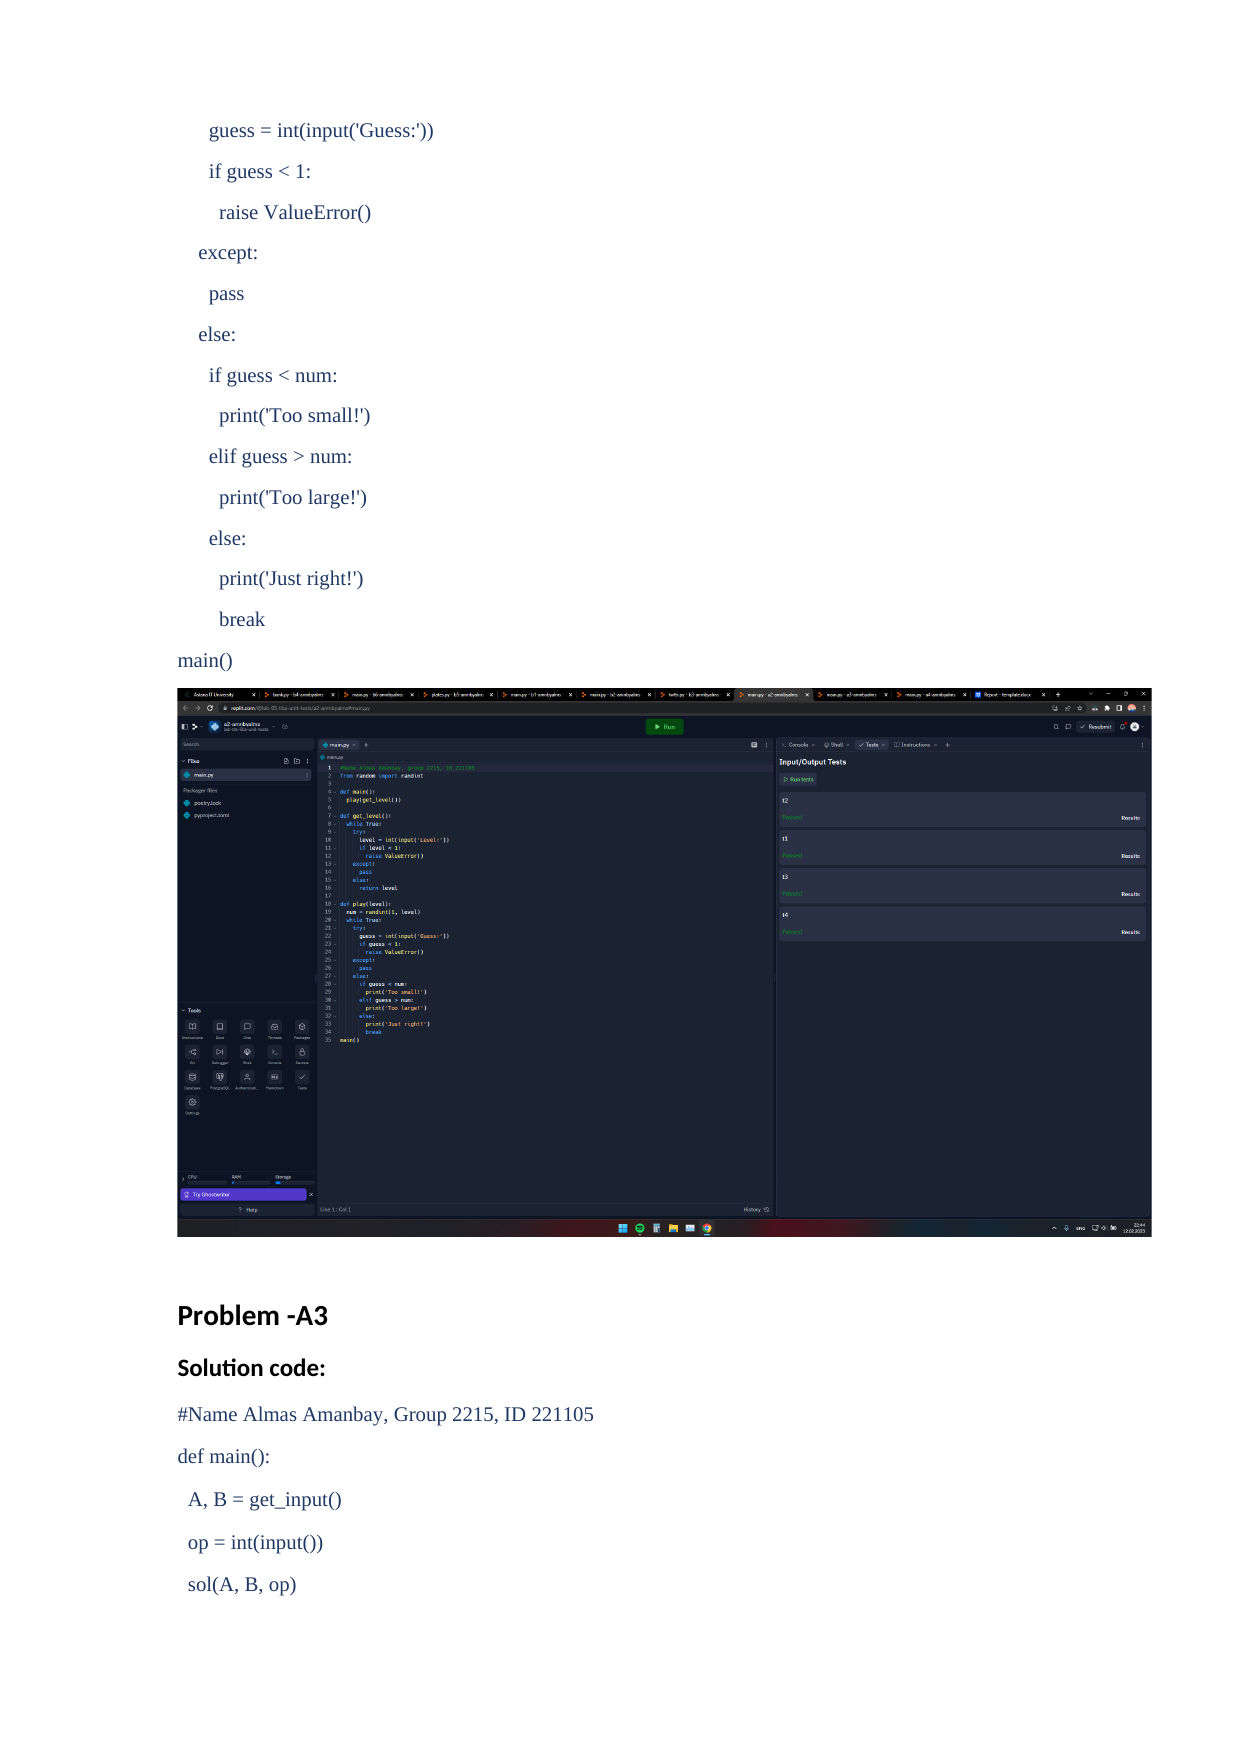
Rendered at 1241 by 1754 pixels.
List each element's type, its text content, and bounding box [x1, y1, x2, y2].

text print('Just right!') [177, 566, 1152, 590]
text #Name Almas Amanbay, Group 2215, ID 221105 [177, 1402, 1152, 1426]
text else: [177, 322, 1152, 346]
text print('Too large!') [177, 485, 1152, 509]
picture [177, 688, 1152, 1237]
text sol(A, B, op) [177, 1572, 1152, 1596]
text except: [177, 240, 1152, 264]
text raise ValueError() [177, 199, 1152, 224]
text if guess < 1: [177, 159, 1152, 183]
text break [177, 607, 1152, 631]
text def main(): [177, 1444, 1152, 1468]
text pass [177, 281, 1152, 305]
text print('Too small!') [177, 403, 1152, 427]
text guess = int(input('Guess:')) [177, 118, 1152, 142]
text Problem -A3 [177, 1297, 1152, 1333]
text if guess < num: [177, 362, 1152, 387]
text else: [177, 525, 1152, 549]
text Solution code: [177, 1352, 1152, 1383]
text main() [177, 648, 1152, 672]
text op = int(input()) [177, 1530, 1152, 1554]
text elif guess > num: [177, 444, 1152, 468]
text A, B = get_input() [177, 1487, 1152, 1511]
